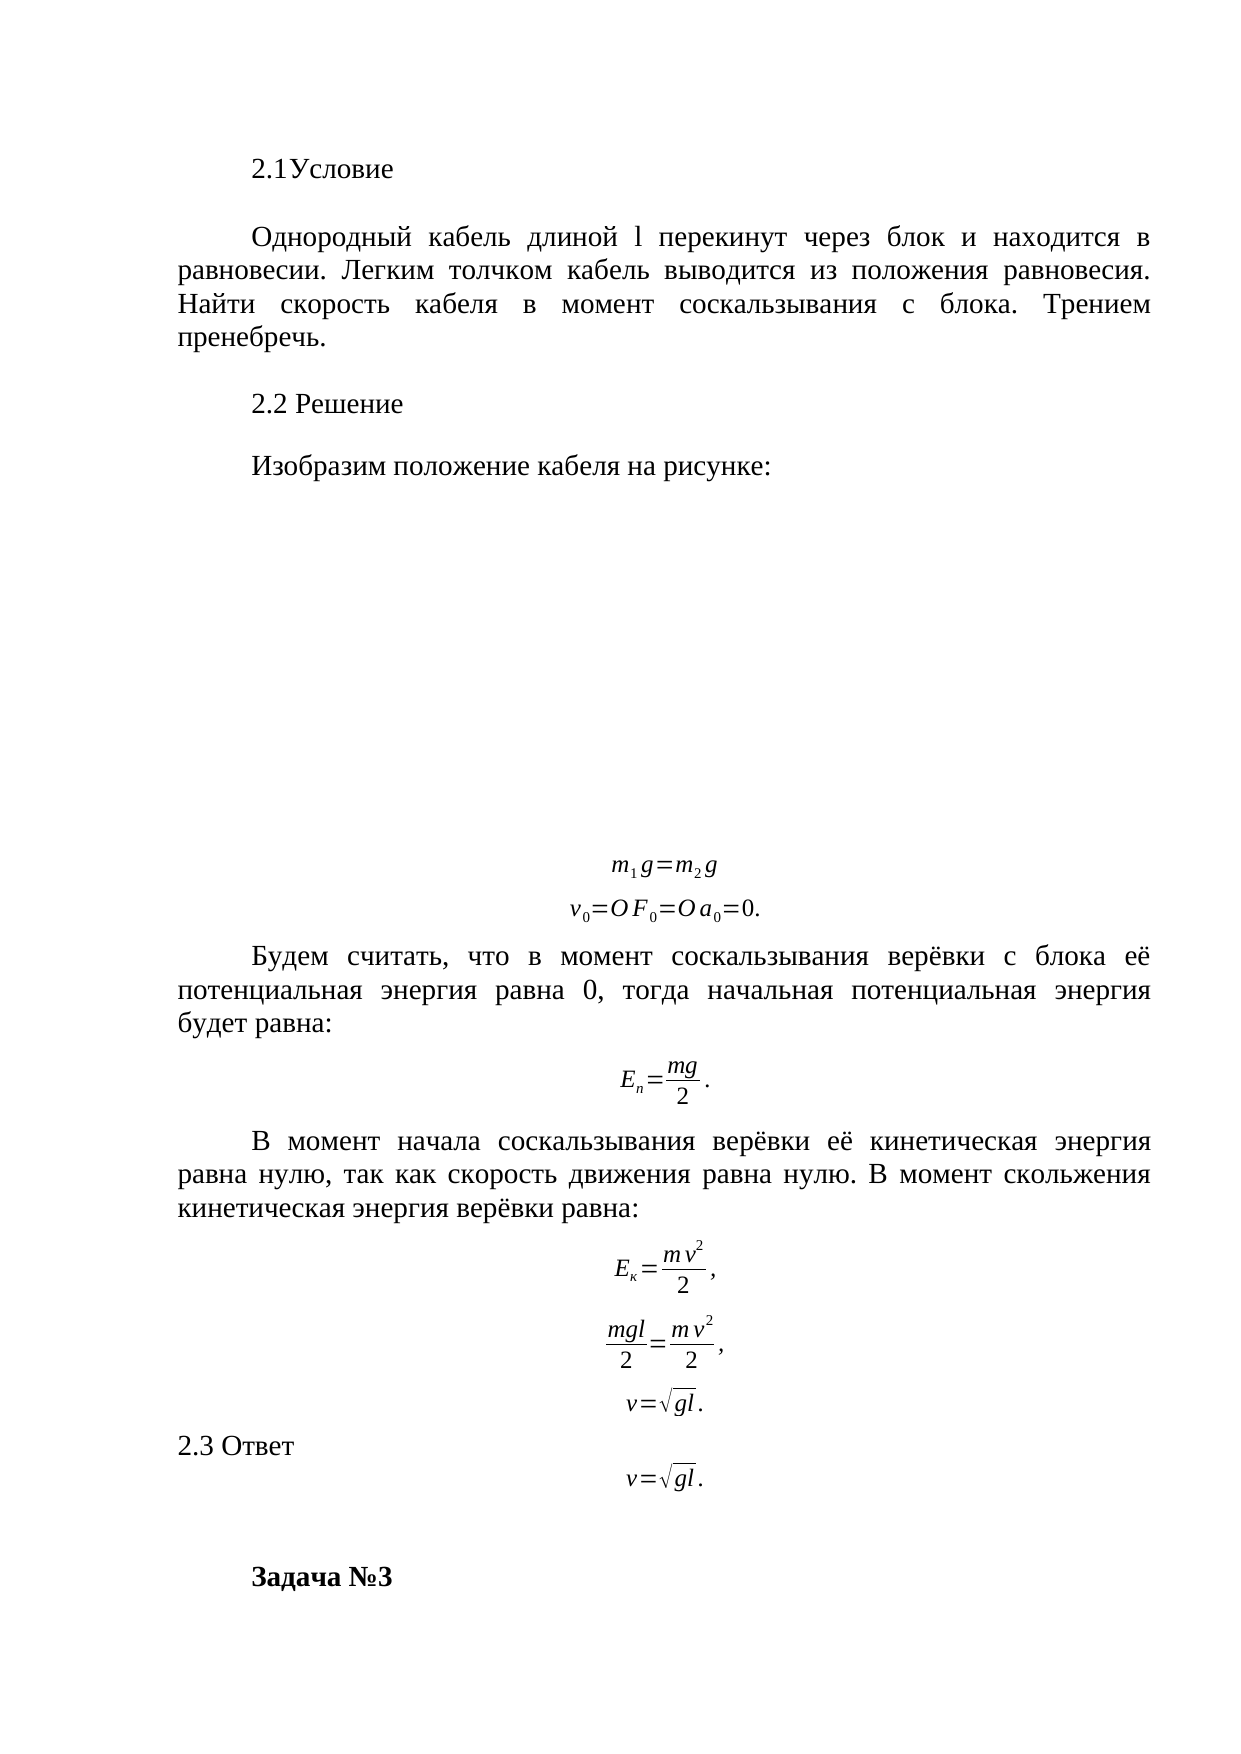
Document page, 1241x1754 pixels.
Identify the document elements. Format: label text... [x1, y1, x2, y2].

text Однородный кабель длиной l перекинут через блок и находится в равновесии. Легким толчком кабель выводится из положения равновесия. Найти скорость кабеля в момент соскальзывания с блока. Трением пренебречь. [177, 219, 1152, 353]
text Изобразим положение кабеля на рисунке: [177, 448, 1152, 482]
text 2.2 Решение [177, 386, 1152, 420]
list Условие [251, 152, 1152, 185]
text Задача №3 [177, 1559, 1152, 1592]
text Будем считать, что в момент соскальзывания верёвки с блока её потенциальная энергия равна 0, тогда начальная потенциальная энергия будет равна: [177, 938, 1152, 1039]
text В момент начала соскальзывания верёвки её кинетическая энергия равна нулю, так как скорость движения равна нулю. В момент скольжения кинетическая энергия верёвки равна: [177, 1123, 1152, 1223]
text 2.3 Ответ [177, 1428, 1152, 1462]
